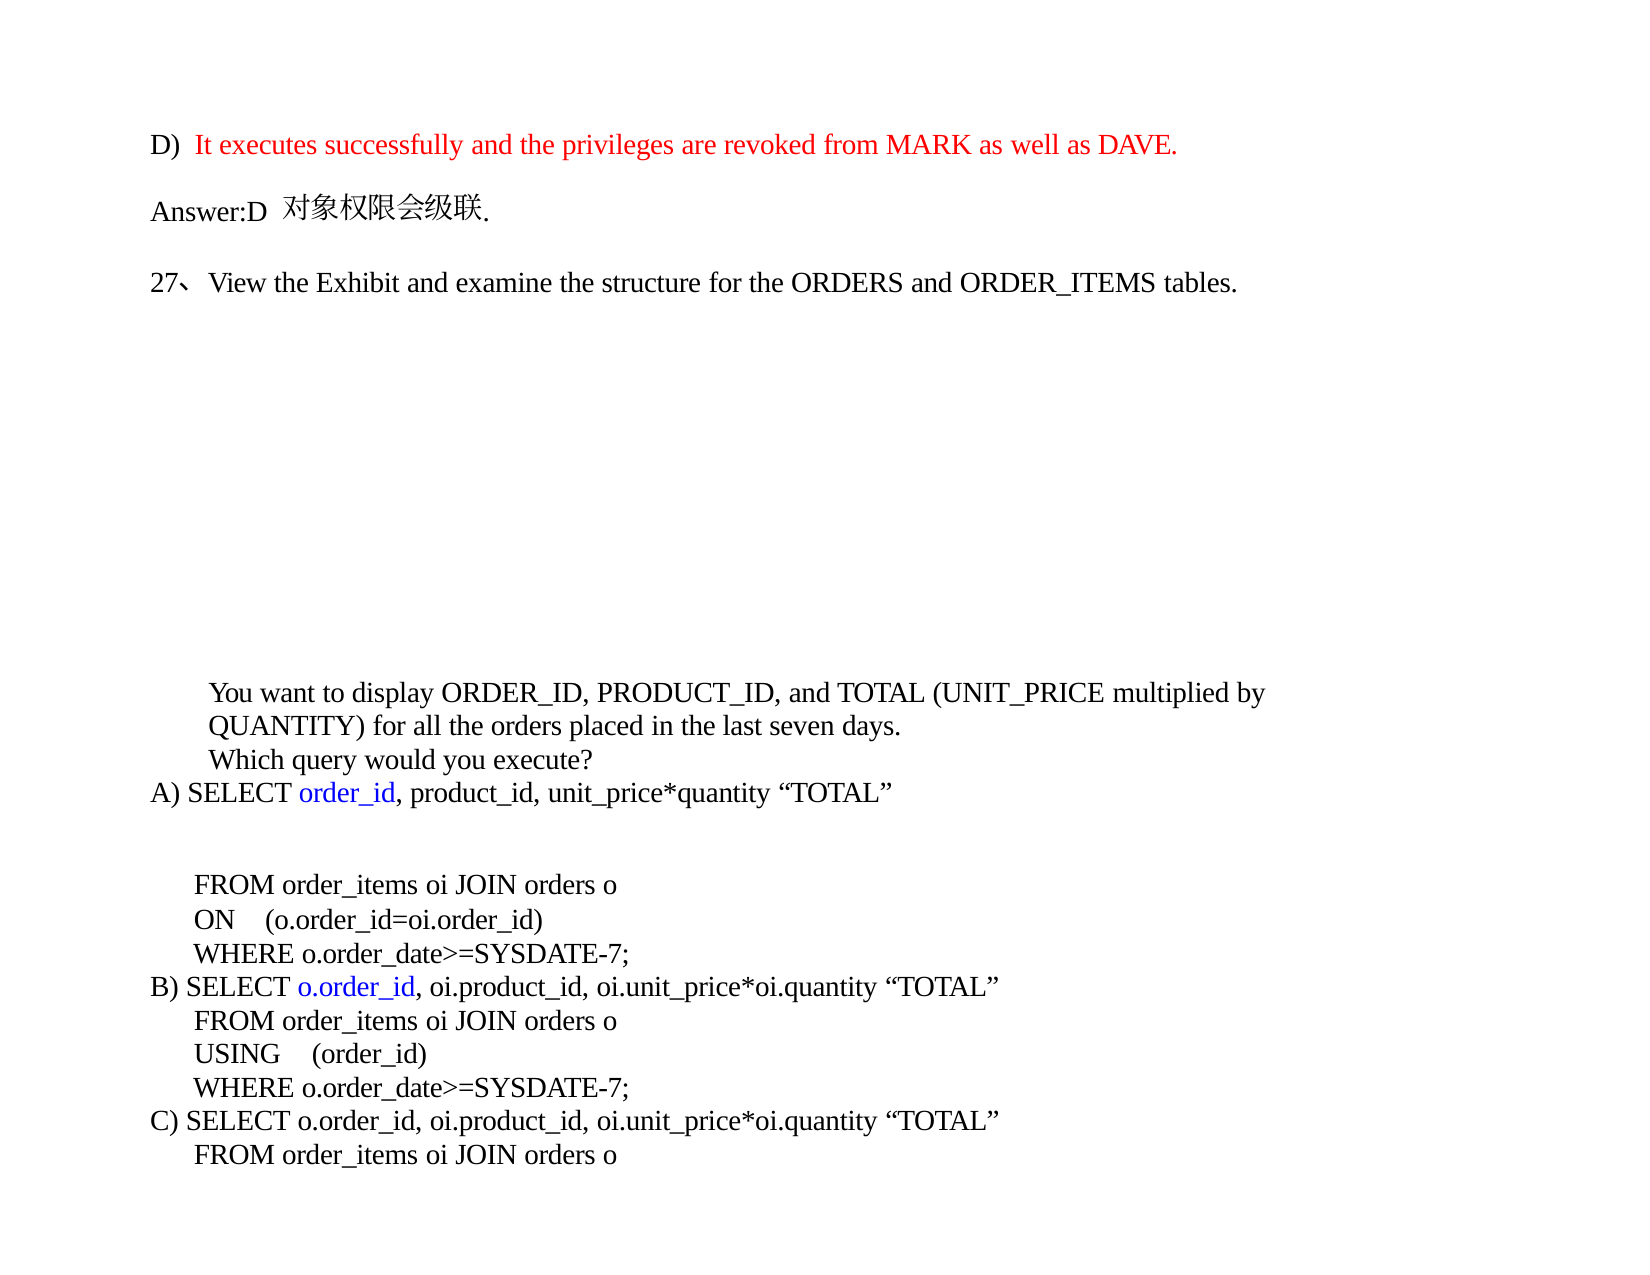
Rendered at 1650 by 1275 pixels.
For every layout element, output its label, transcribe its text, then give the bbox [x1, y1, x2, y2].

text WHERE o.order_date>=SYSDATE-7; [150, 936, 1544, 970]
text ON (o.order_id=oi.order_id) [150, 903, 1544, 936]
text FROM order_items oi JOIN orders o [150, 1137, 1544, 1171]
text QUANTITY) for all the orders placed in the last seven days. [150, 709, 1544, 742]
text USING (order_id) [150, 1037, 1544, 1070]
text C) SELECT o.order_id, oi.product_id, oi.unit_price*oi.quantity “TOTAL” [150, 1104, 1544, 1137]
text FROM order_items oi JOIN orders o [150, 859, 1544, 903]
text Which query would you execute? [150, 742, 1544, 776]
text FROM order_items oi JOIN orders o [150, 1003, 1544, 1037]
text You want to display ORDER_ID, PRODUCT_ID, and TOTAL (UNIT_PRICE multiplied by [150, 677, 1544, 709]
text B) SELECT o.order_id, oi.product_id, oi.unit_price*oi.quantity “TOTAL” [150, 970, 1544, 1003]
text D) It executes successfully and the privileges are revoked from MARK as well as DAVE. [150, 127, 1544, 161]
text WHERE o.order_date>=SYSDATE-7; [150, 1070, 1544, 1104]
text Answer:D 对象权限会级联. [150, 186, 1544, 230]
text A) SELECT order_id, product_id, unit_price*quantity “TOTAL” [150, 776, 1544, 809]
text 27、View the Exhibit and examine the structure for the ORDERS and ORDER_ITEMS tables. [150, 255, 1544, 302]
